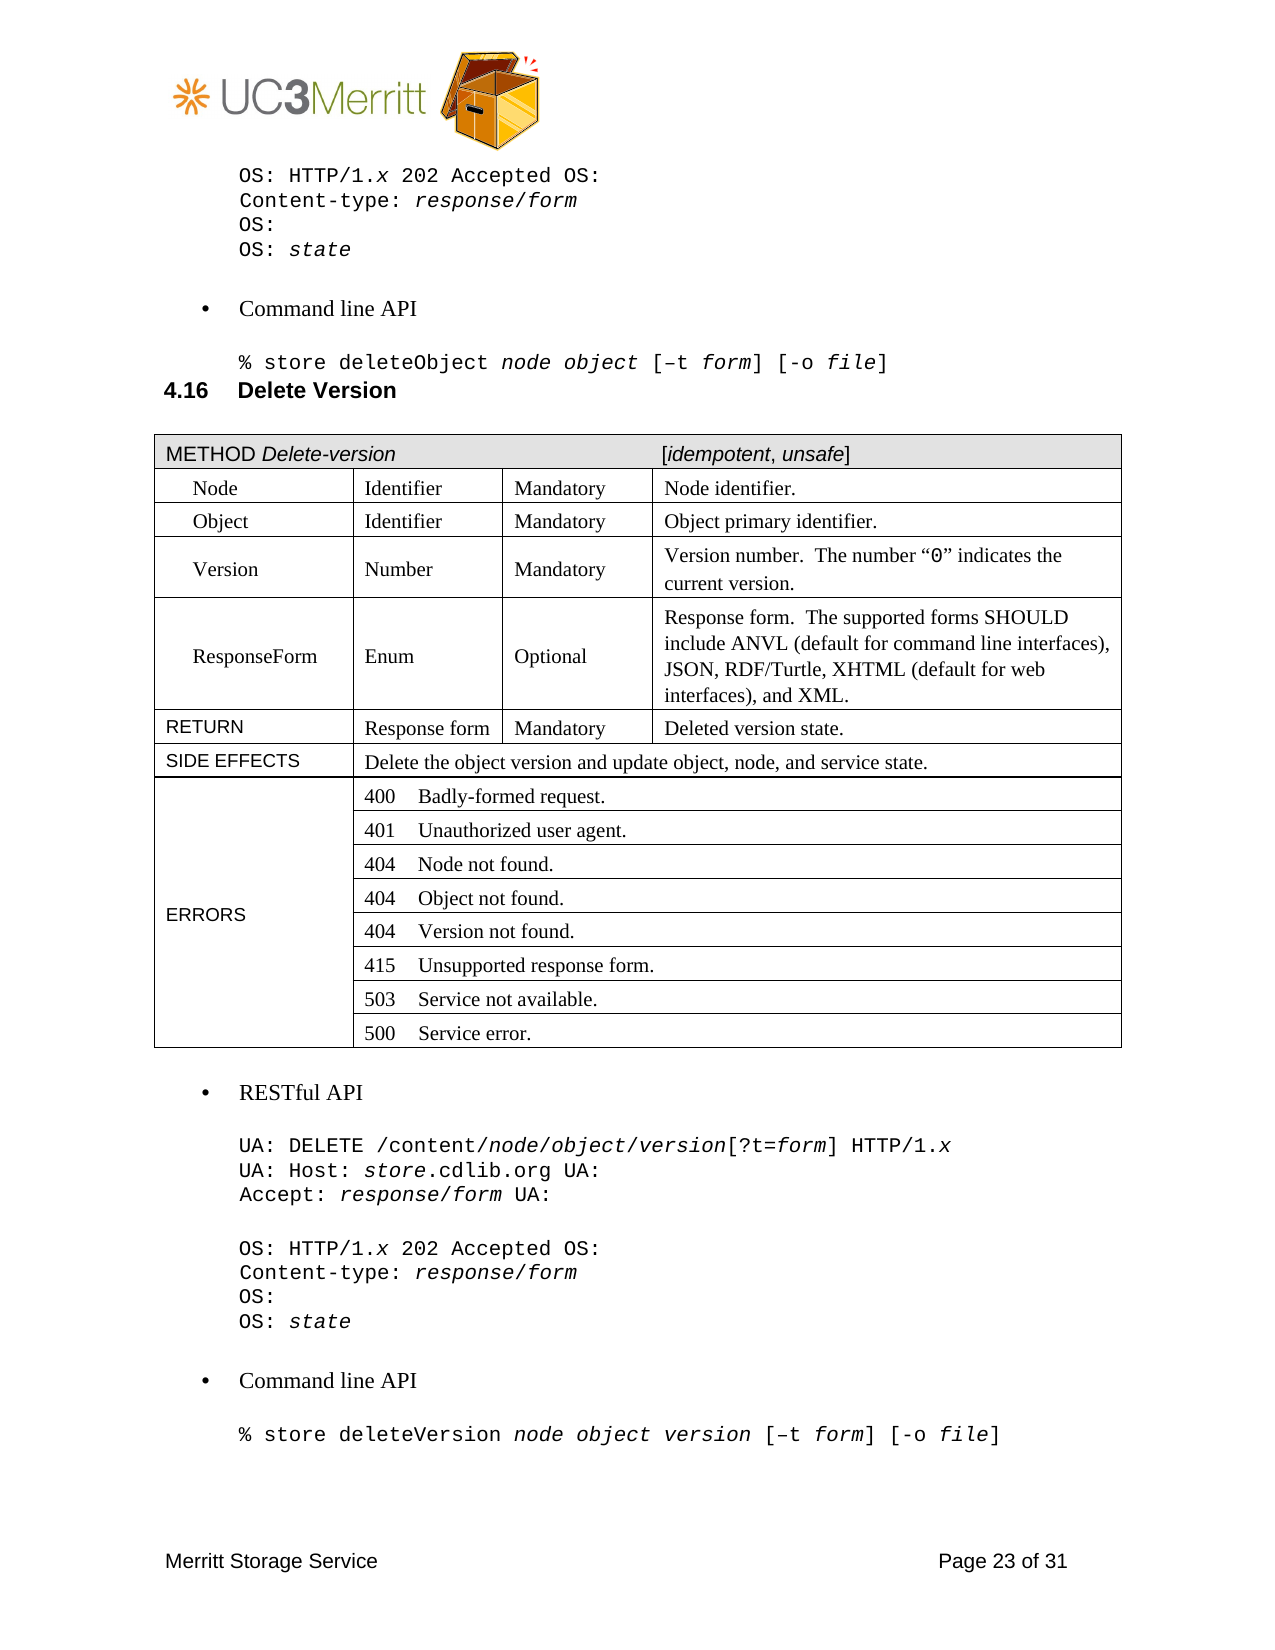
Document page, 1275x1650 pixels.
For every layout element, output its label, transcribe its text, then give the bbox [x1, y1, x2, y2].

table_cell Object primary identifier. [653, 503, 1121, 536]
text OS: [238, 1287, 1168, 1310]
text OS: [238, 214, 1168, 238]
text % store deleteVersion node object version [–t form] [-o file] [238, 1424, 1168, 1448]
table_cell 415 Unsupported response form. [354, 947, 1121, 979]
table_cell Mandatory [503, 710, 652, 742]
table_header METHOD Delete-version [idempotent, unsafe] [155, 435, 1121, 468]
table_cell Enum [354, 598, 502, 709]
table_cell Node identifier. [653, 469, 1121, 502]
table_cell 500 Service error. [354, 1014, 1121, 1047]
table_cell ResponseForm [155, 598, 353, 709]
table_cell Identifier [354, 469, 502, 502]
text OS: state [238, 1311, 1219, 1335]
table_cell Deleted version state. [653, 710, 1121, 742]
text UA: Host: store.cdlib.org UA: Accept: response/form UA: [238, 1160, 602, 1208]
text % store deleteObject node object [–t form] [-o file] [238, 352, 1168, 376]
table_cell SIDE EFFECTS [155, 744, 353, 776]
table_cell 401 Unauthorized user agent. [354, 811, 1121, 844]
list Command line API [201, 295, 1111, 322]
table_cell Mandatory [503, 469, 652, 502]
table_cell Version [155, 537, 353, 597]
table_cell Mandatory [503, 537, 652, 597]
table_cell 404 Node not found. [354, 845, 1121, 878]
table_cell 503 Service not available. [354, 981, 1121, 1013]
table_cell 400 Badly-formed request. [354, 778, 1121, 810]
table_cell 404 Version not found. [354, 913, 1121, 946]
table_cell Response form [354, 710, 502, 742]
text OS: state [238, 239, 1219, 263]
text OS: HTTP/1.x 202 Accepted OS: Content-type: response/form [238, 1238, 627, 1286]
table_cell Node [155, 469, 353, 502]
table_cell Version number. The number “0” indicates the current version. [653, 537, 1121, 597]
table_cell 404 Object not found. [354, 879, 1121, 912]
table_cell Number [354, 537, 502, 597]
text OS: HTTP/1.x 202 Accepted OS: Content-type: response/form [238, 166, 627, 213]
picture [168, 74, 431, 119]
table_cell Mandatory [503, 503, 652, 536]
table_cell Delete the object version and update object, node, and service state. [354, 744, 1121, 776]
list RESTful API [201, 1078, 1111, 1105]
text UA: DELETE /content/node/object/version[?t=form] HTTP/1.x [238, 1136, 1168, 1159]
table_cell ERRORS [155, 778, 353, 1047]
table_cell Response form. The supported forms SHOULD include ANVL (default for command line interfaces), JSON, RDF/Turtle, XHTML (default for web interfaces), and XML. [653, 598, 1121, 709]
list Command line API [201, 1367, 1111, 1394]
subtitle 4.16 Delete Version [164, 377, 1114, 403]
table_cell Optional [503, 598, 652, 709]
table_cell Object [155, 503, 353, 536]
table_cell Identifier [354, 503, 502, 536]
table_cell RETURN [155, 710, 353, 742]
